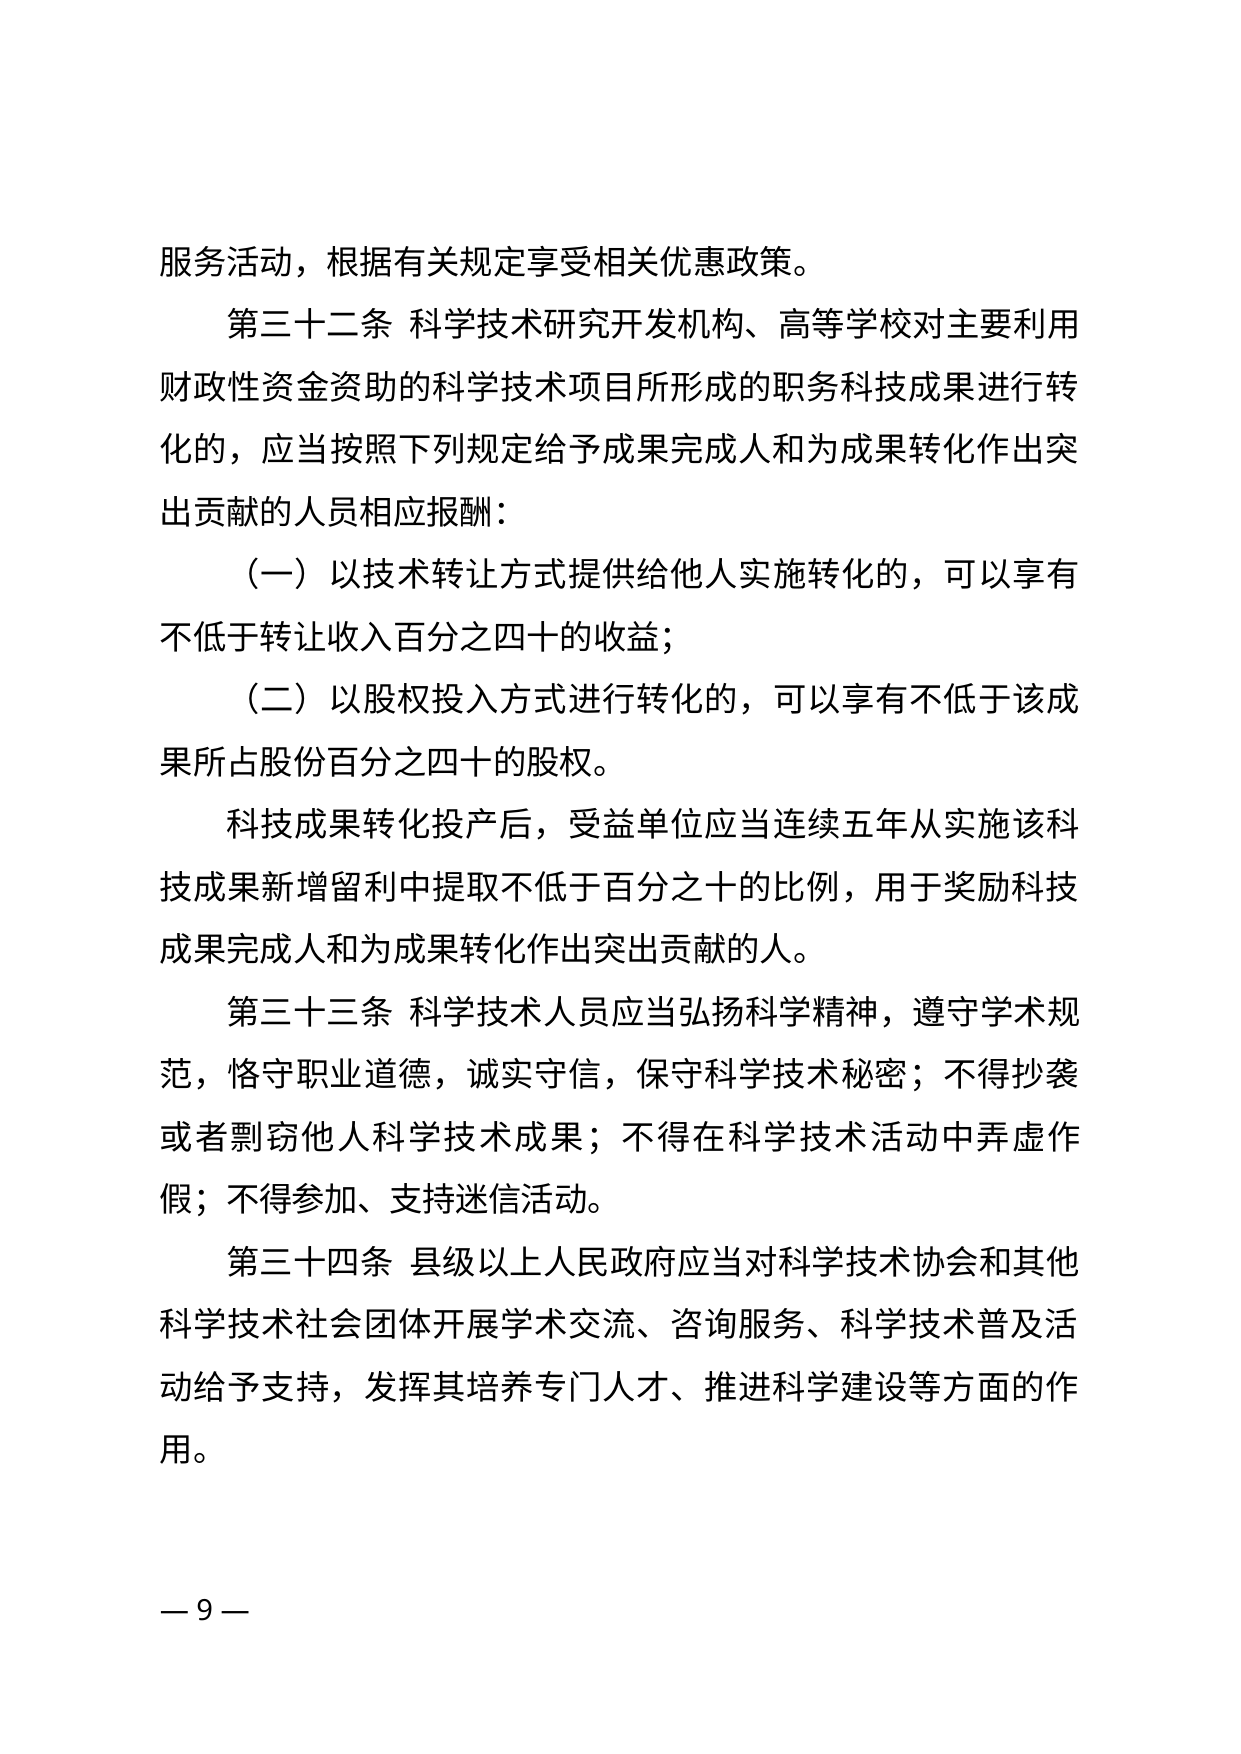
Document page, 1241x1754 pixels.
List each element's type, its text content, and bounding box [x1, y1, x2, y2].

text （二）以股权投入方式进行转化的，可以享有不低于该成果所占股份百分之四十的股权。 [159, 662, 1081, 787]
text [159, 224, 1081, 287]
text 第三十四条 县级以上人民政府应当对科学技术协会和其他科学技术社会团体开展学术交流、咨询服务、科学技术普及活动给予支持，发挥其培养专门人才、推进科学建设等方面的作用。 [159, 1224, 1081, 1474]
text 第三十二条 科学技术研究开发机构、高等学校对主要利用财政性资金资助的科学技术项目所形成的职务科技成果进行转化的，应当按照下列规定给予成果完成人和为成果转化作出突出贡献的人员相应报酬： [159, 287, 1081, 537]
text 第三十三条 科学技术人员应当弘扬科学精神，遵守学术规范，恪守职业道德，诚实守信，保守科学技术秘密；不得抄袭或者剽窃他人科学技术成果；不得在科学技术活动中弄虚作假；不得参加、支持迷信活动。 [159, 974, 1081, 1224]
text （一）以技术转让方式提供给他人实施转化的，可以享有不低于转让收入百分之四十的收益； [159, 537, 1081, 662]
text 科技成果转化投产后，受益单位应当连续五年从实施该科技成果新增留利中提取不低于百分之十的比例，用于奖励科技成果完成人和为成果转化作出突出贡献的人。 [159, 787, 1081, 974]
